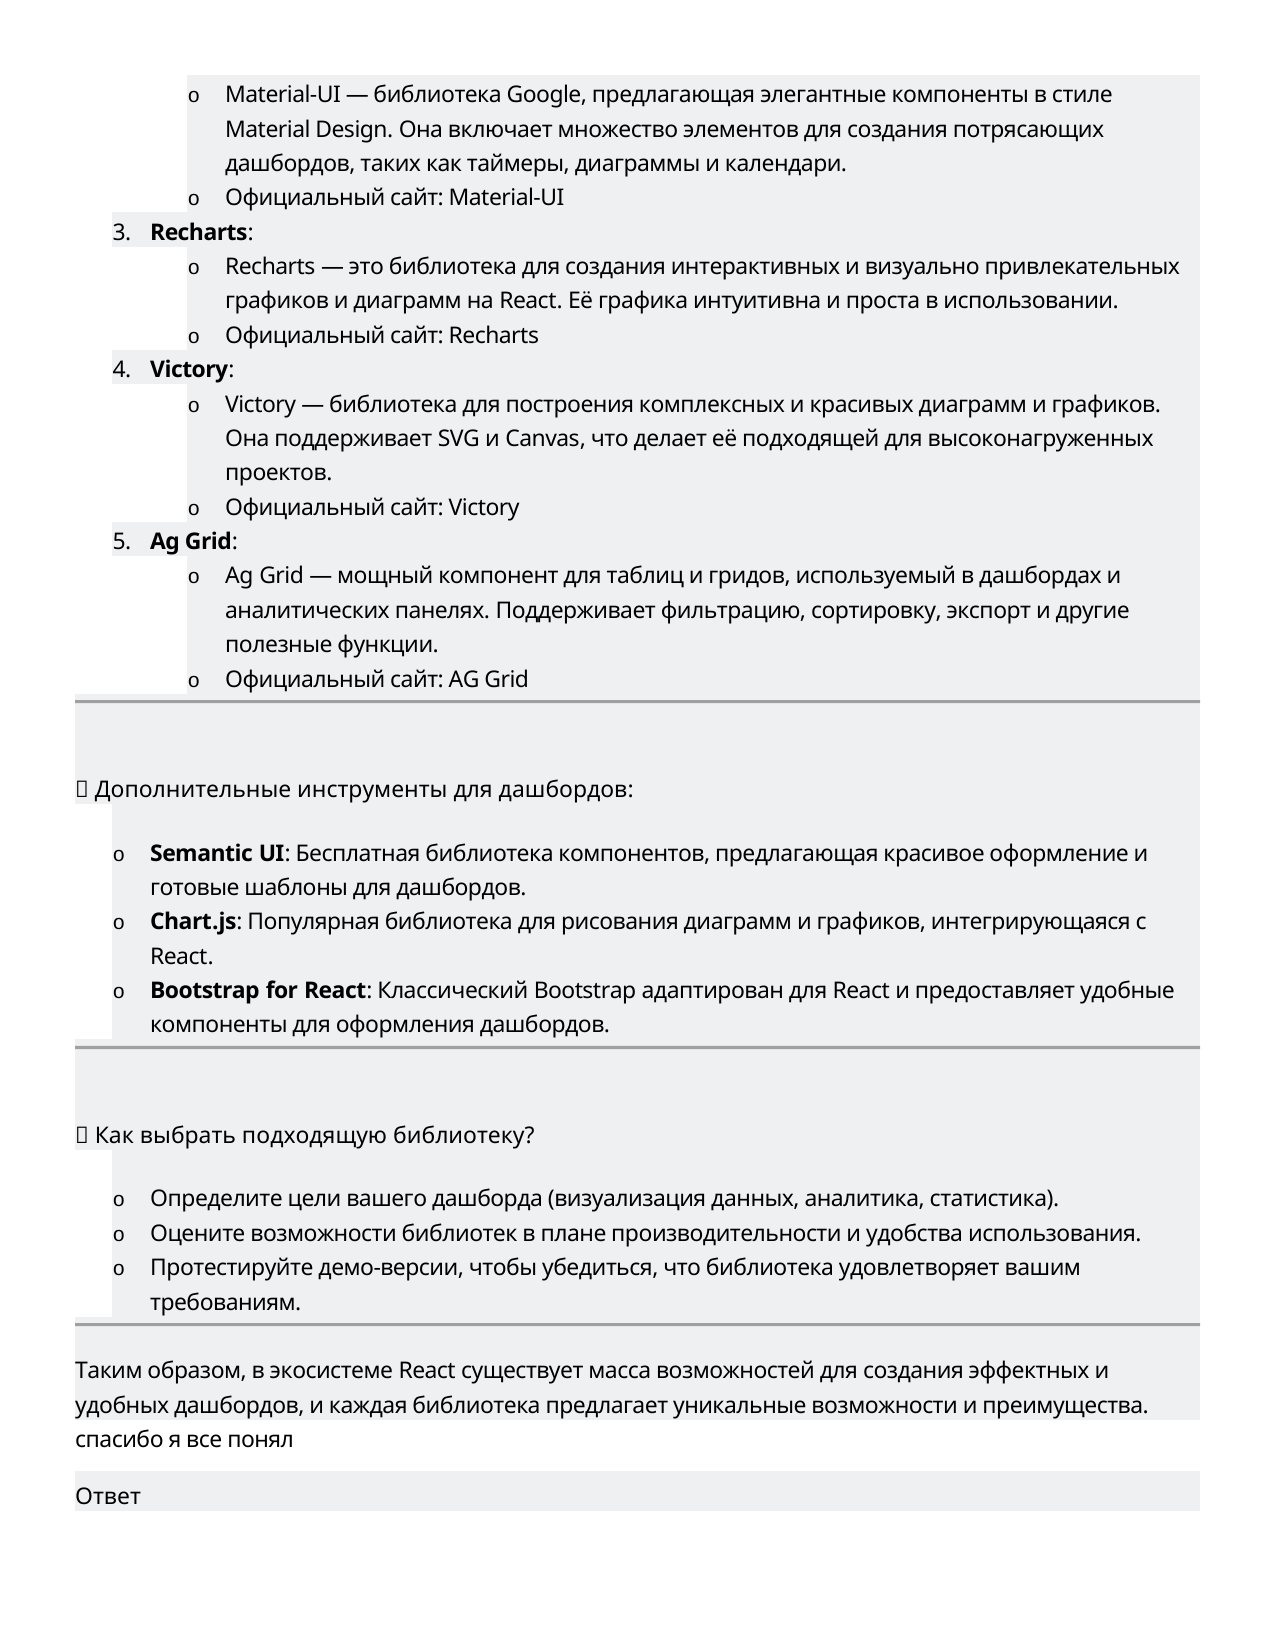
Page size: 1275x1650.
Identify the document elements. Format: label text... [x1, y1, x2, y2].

list Bootstrap for React: Классический Bootstrap адаптирован для React и предоставляет удобные компоненты для оформления дашбордов. [112, 971, 1200, 1039]
list Ag Grid — мощный компонент для таблиц и гридов, используемый в дашбордах и аналитических панелях. Поддерживает фильтрацию, сортировку, экспорт и другие полезные функции. [187, 556, 1200, 659]
list Victory — библиотека для построения комплексных и красивых диаграмм и графиков. Она поддерживает SVG и Canvas, что делает её подходящей для высоконагруженных проектов. [187, 384, 1200, 487]
list Официальный сайт: Victory [187, 487, 1200, 522]
text Таким образом, в экосистеме React существует масса возможностей для создания эффектных и удобных дашбордов, и каждая библиотека предлагает уникальные возможности и преимущества. [75, 1351, 1200, 1420]
list Официальный сайт: Material-UI [187, 178, 1200, 212]
list Официальный сайт: Recharts [187, 316, 1200, 350]
list Recharts: [112, 212, 1200, 247]
list Chart.js: Популярная библиотека для рисования диаграмм и графиков, интегрирующаяся с React. [112, 902, 1200, 971]
text спасибо я все понял [75, 1420, 1200, 1454]
text 🦾 Дополнительные инструменты для дашбордов: [75, 757, 1200, 804]
list Оцените возможности библиотек в плане производительности и удобства использования. [112, 1213, 1200, 1248]
list Recharts — это библиотека для создания интерактивных и визуально привлекательных графиков и диаграмм на React. Её графика интуитивна и проста в использовании. [187, 247, 1200, 316]
list Ag Grid: [112, 522, 1200, 556]
text Ответ [75, 1471, 1200, 1511]
list Протестируйте демо-версии, чтобы убедиться, что библиотека удовлетворяет вашим требованиям. [112, 1248, 1200, 1317]
list Semantic UI: Бесплатная библиотека компонентов, предлагающая красивое оформление и готовые шаблоны для дашбордов. [112, 833, 1200, 902]
list Официальный сайт: AG Grid [187, 659, 1200, 694]
list Material-UI — библиотека Google, предлагающая элегантные компоненты в стиле Material Design. Она включает множество элементов для создания потрясающих дашбордов, таких как таймеры, диаграммы и календари. [187, 75, 1200, 178]
list Определите цели вашего дашборда (визуализация данных, аналитика, статистика). [112, 1179, 1200, 1213]
text 🌈 Как выбрать подходящую библиотеку? [75, 1103, 1200, 1150]
list Victory: [112, 350, 1200, 384]
